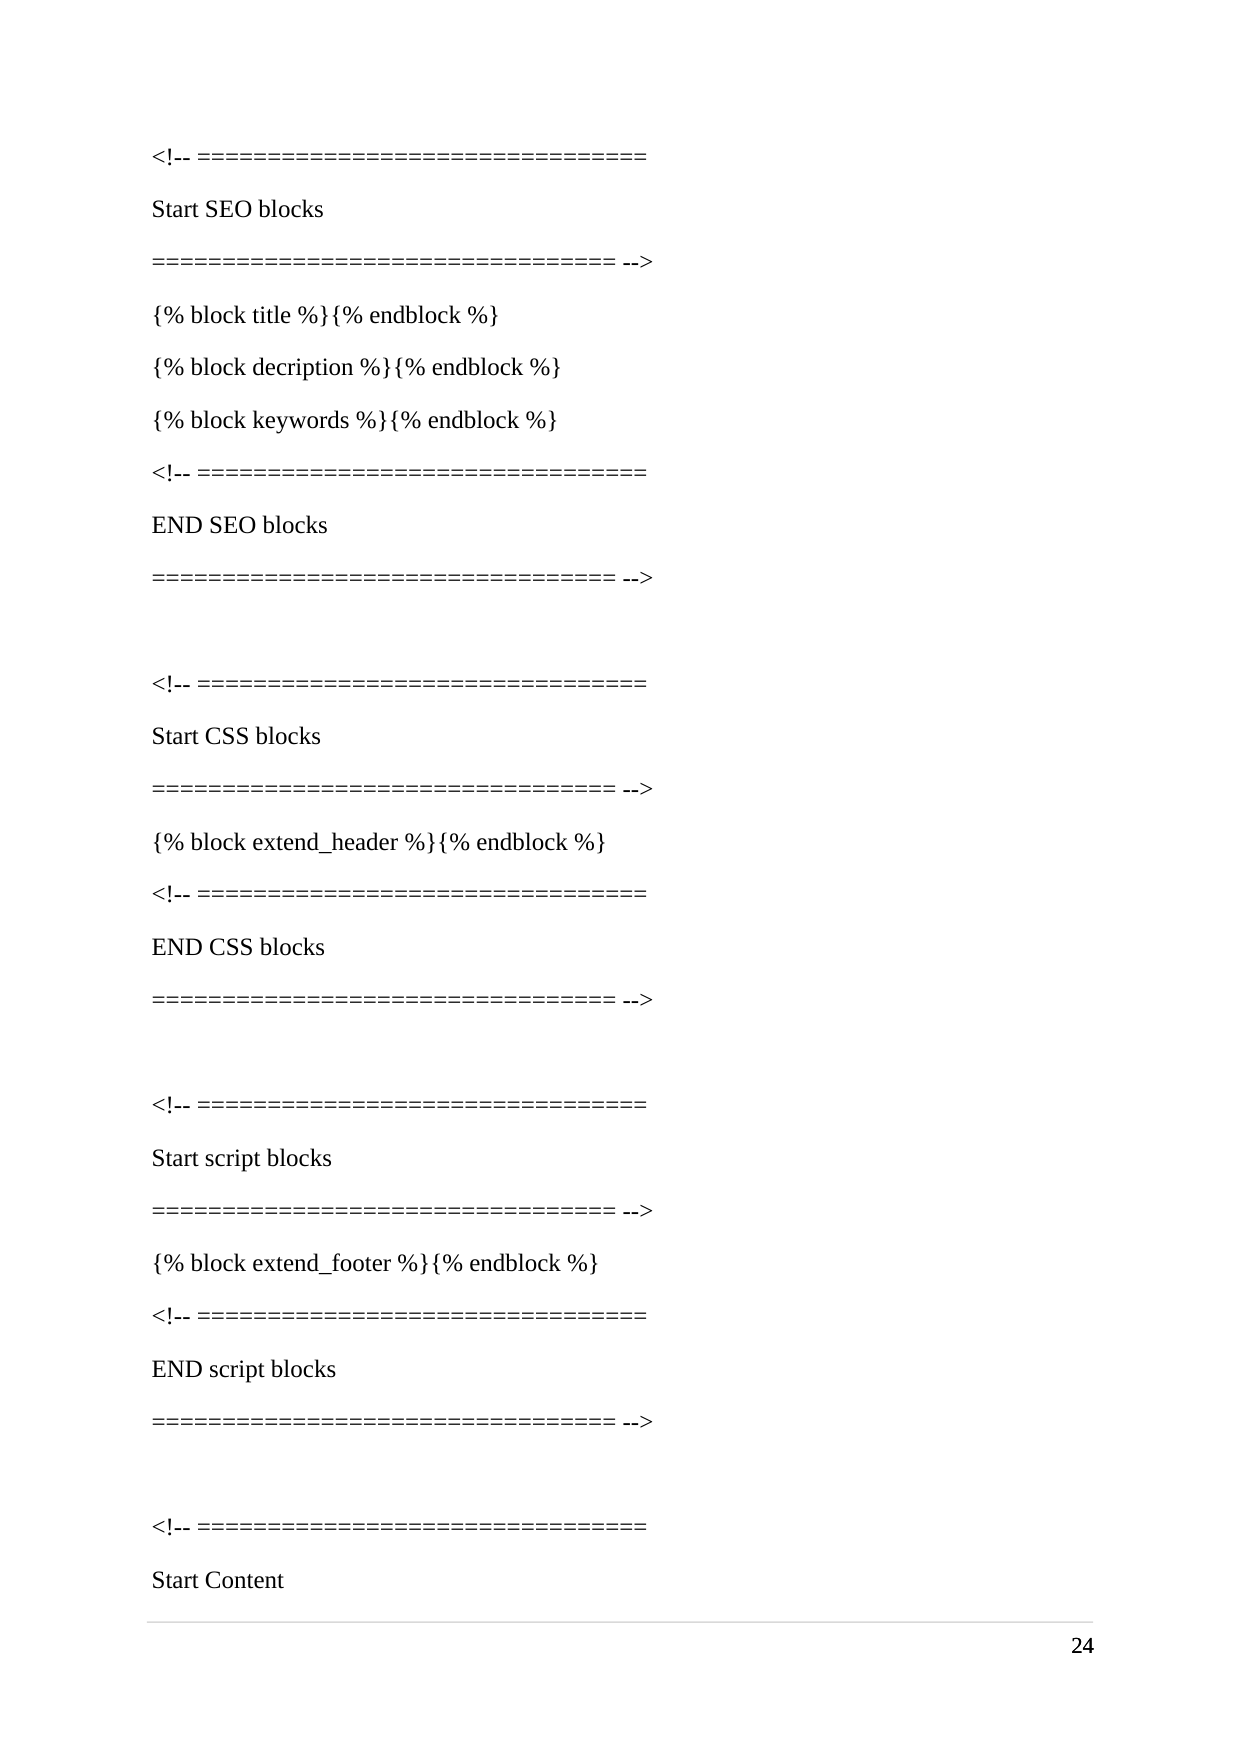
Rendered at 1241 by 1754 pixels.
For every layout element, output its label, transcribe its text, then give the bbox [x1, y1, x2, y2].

subtitle END SEO blocks [151, 511, 1171, 539]
subtitle ================================= --> [151, 985, 1171, 1014]
subtitle <!-- ================================ [151, 1512, 1171, 1541]
subtitle <!-- ================================ [151, 669, 1171, 697]
subtitle {% block extend_footer %}{% endblock %} [151, 1248, 1171, 1277]
subtitle Start SEO blocks [151, 194, 1171, 223]
subtitle {% block decription %}{% endblock %} [151, 352, 1171, 381]
subtitle <!-- ================================ [151, 458, 1171, 487]
subtitle Start CSS blocks [151, 721, 1171, 750]
subtitle ================================= --> [151, 1196, 1171, 1224]
subtitle <!-- ================================ [151, 879, 1171, 908]
subtitle {% block extend_header %}{% endblock %} [151, 827, 1171, 856]
subtitle ================================= --> [151, 563, 1171, 592]
subtitle ================================= --> [151, 1407, 1171, 1435]
subtitle Start script blocks [151, 1143, 1171, 1172]
subtitle <!-- ================================ [151, 1301, 1171, 1330]
subtitle Start Content [151, 1565, 1171, 1593]
subtitle END CSS blocks [151, 932, 1171, 961]
subtitle <!-- ================================ [151, 1090, 1171, 1119]
subtitle END script blocks [151, 1354, 1171, 1383]
subtitle {% block keywords %}{% endblock %} [151, 405, 1171, 434]
subtitle ================================= --> [151, 774, 1171, 803]
subtitle {% block title %}{% endblock %} [151, 300, 1171, 328]
subtitle <!-- ================================ [151, 142, 1171, 170]
subtitle ================================= --> [151, 247, 1171, 276]
